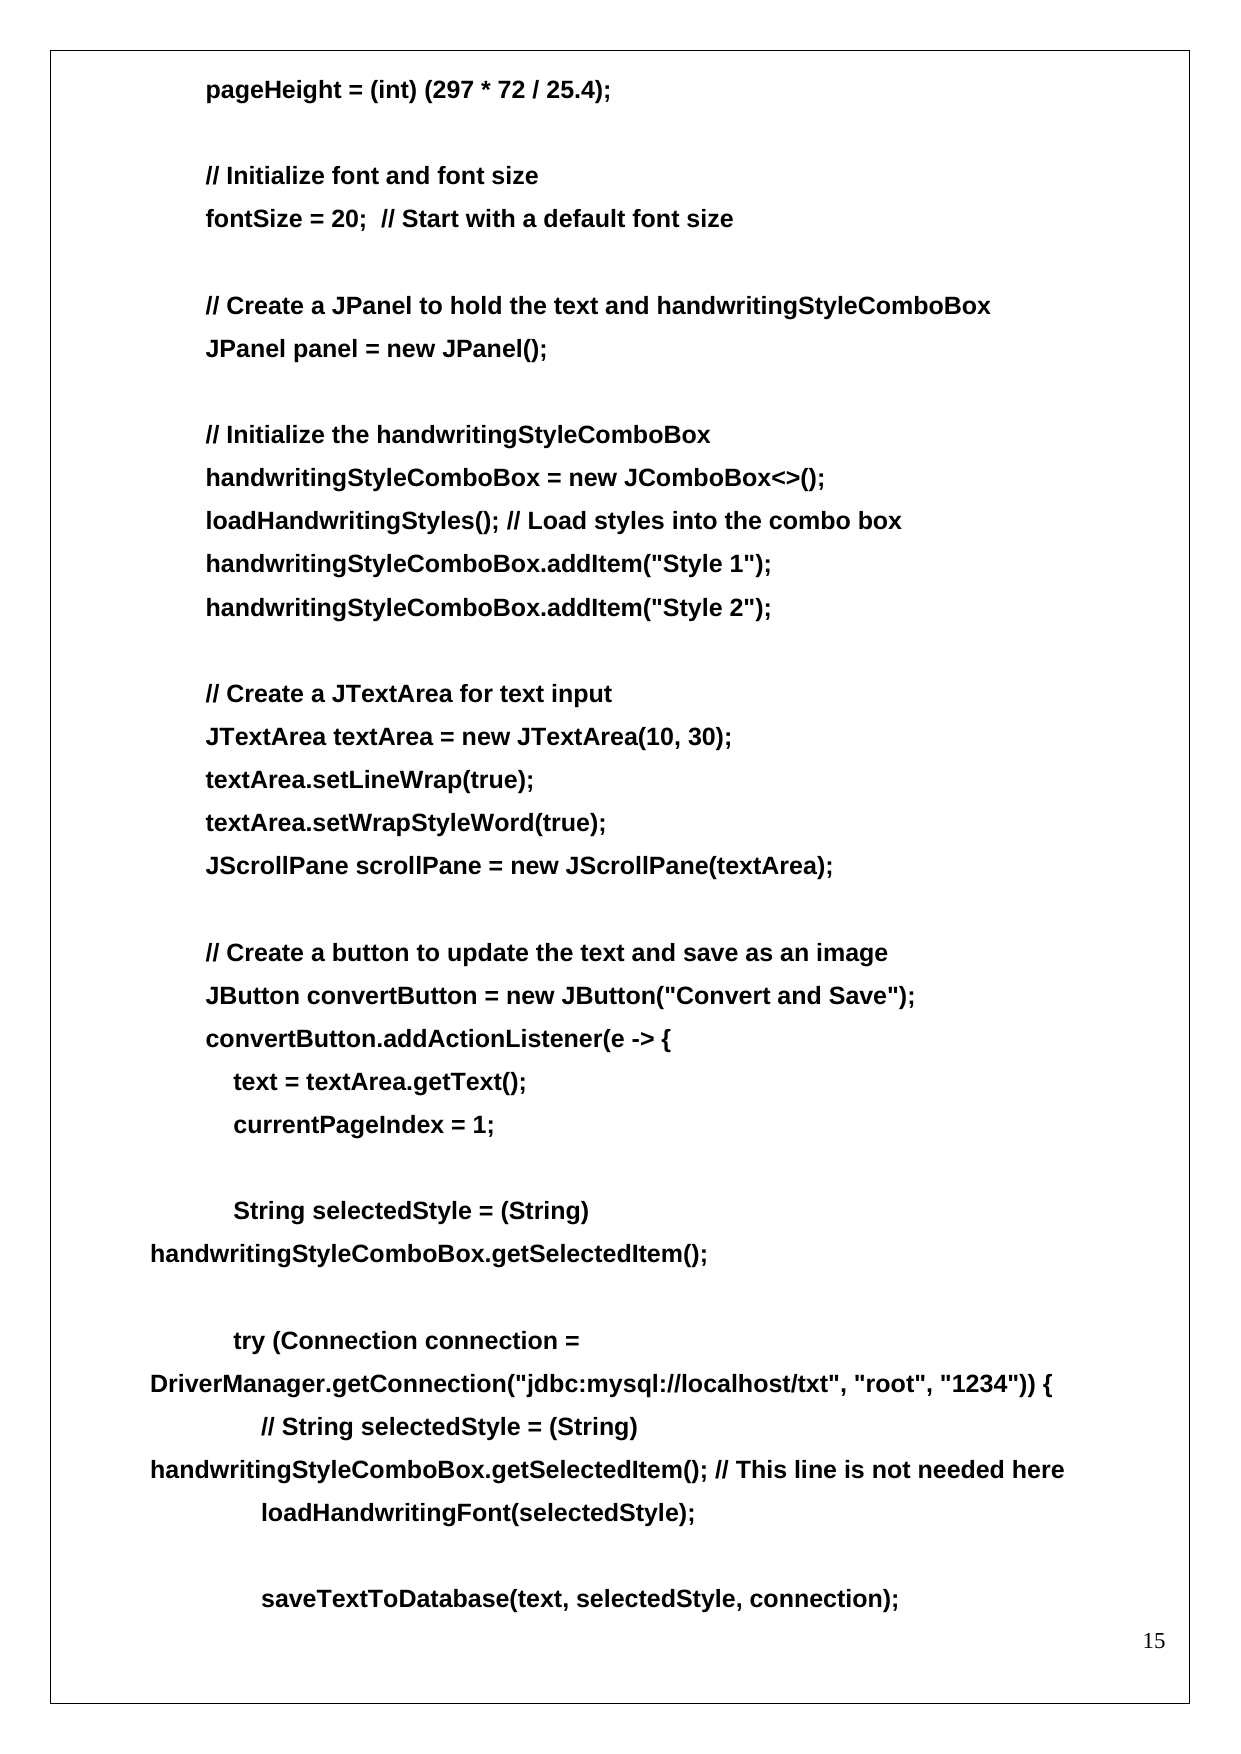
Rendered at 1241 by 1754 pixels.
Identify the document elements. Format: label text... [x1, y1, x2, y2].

list JButton convertButton = new JButton("Convert and Save"); [150, 981, 1079, 1009]
list // String selectedStyle = (String) handwritingStyleComboBox.getSelectedItem(); // This line is not needed here [150, 1412, 1079, 1484]
list handwritingStyleComboBox = new JComboBox<>(); [150, 463, 1079, 492]
list textArea.setLineWrap(true); [150, 765, 1079, 794]
list // Initialize font and font size [150, 161, 1079, 190]
list // Initialize the handwritingStyleComboBox [150, 420, 1079, 449]
list loadHandwritingFont(selectedStyle); [150, 1498, 1079, 1527]
list saveTextToDatabase(text, selectedStyle, connection); [150, 1584, 1079, 1613]
list JPanel panel = new JPanel(); [150, 334, 1079, 362]
list String selectedStyle = (String) handwritingStyleComboBox.getSelectedItem(); [150, 1196, 1079, 1268]
list handwritingStyleComboBox.addItem("Style 1"); [150, 549, 1079, 578]
list pageHeight = (int) (297 * 72 / 25.4); [150, 75, 1079, 104]
list JScrollPane scrollPane = new JScrollPane(textArea); [150, 851, 1079, 880]
list JTextArea textArea = new JTextArea(10, 30); [150, 722, 1079, 751]
list // Create a JPanel to hold the text and handwritingStyleComboBox [150, 291, 1079, 319]
list handwritingStyleComboBox.addItem("Style 2"); [150, 592, 1079, 621]
list text = textArea.getText(); [150, 1067, 1079, 1096]
list // Create a JTextArea for text input [150, 679, 1079, 707]
list fontSize = 20; // Start with a default font size [150, 204, 1079, 233]
list textArea.setWrapStyleWord(true); [150, 808, 1079, 837]
list try (Connection connection = DriverManager.getConnection("jdbc:mysql://localhost/txt", "root", "1234")) { [150, 1326, 1079, 1397]
list loadHandwritingStyles(); // Load styles into the combo box [150, 506, 1079, 535]
list // Create a button to update the text and save as an image [150, 937, 1079, 966]
list convertButton.addActionListener(e -> { [150, 1024, 1079, 1052]
list currentPageIndex = 1; [150, 1110, 1079, 1139]
